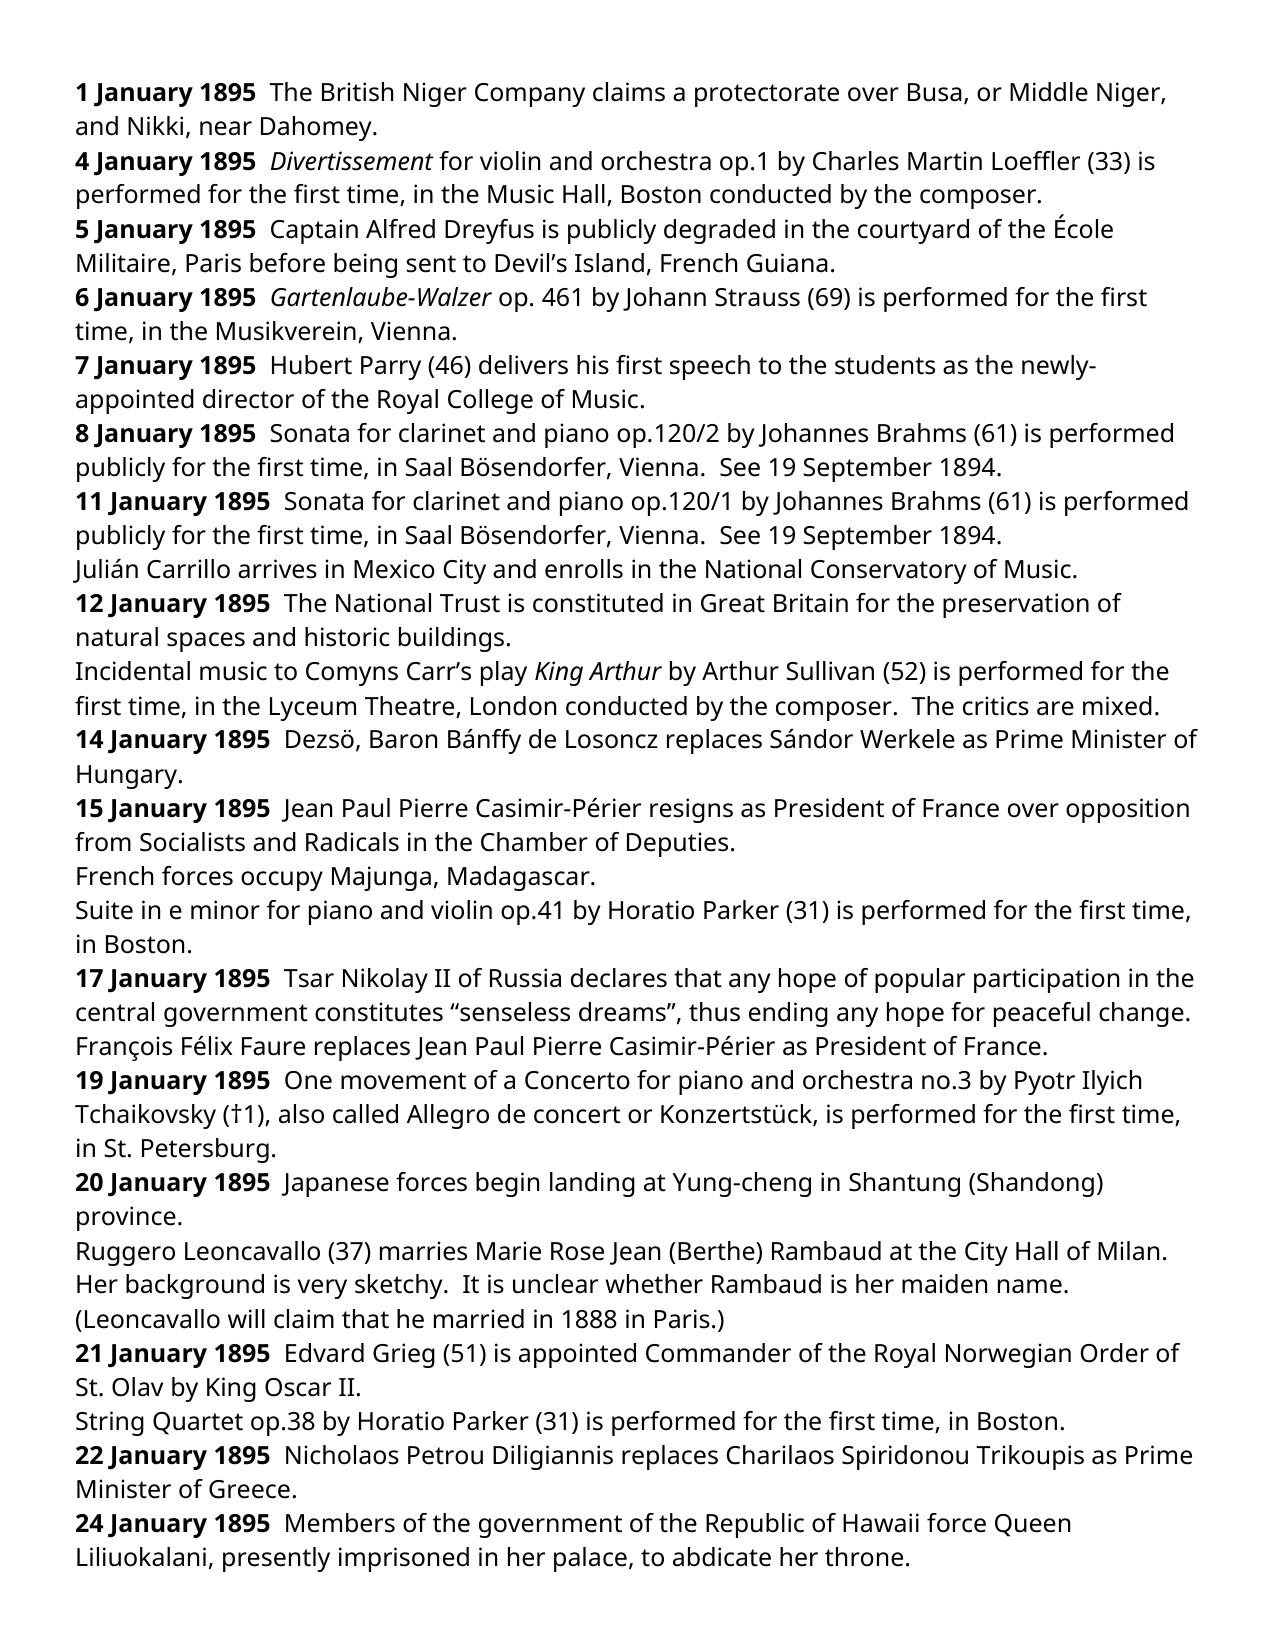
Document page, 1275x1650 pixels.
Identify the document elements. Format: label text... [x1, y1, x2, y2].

text 15 January 1895 Jean Paul Pierre Casimir-Périer resigns as President of France over opposition from Socialists and Radicals in the Chamber of Deputies. [75, 790, 1200, 858]
text 24 January 1895 Members of the government of the Republic of Hawaii force Queen Liliuokalani, presently imprisoned in her palace, to abdicate her throne. [75, 1506, 1200, 1574]
text Ruggero Leoncavallo (37) marries Marie Rose Jean (Berthe) Rambaud at the City Hall of Milan. Her background is very sketchy. It is unclear whether Rambaud is her maiden name. (Leoncavallo will claim that he married in 1888 in Paris.) [75, 1233, 1200, 1335]
text 4 January 1895 Divertissement for violin and orchestra op.1 by Charles Martin Loeffler (33) is performed for the first time, in the Music Hall, Boston conducted by the composer. [75, 143, 1200, 211]
text Julián Carrillo arrives in Mexico City and enrolls in the National Conservatory of Music. [75, 552, 1200, 586]
text 6 January 1895 Gartenlaube-Walzer op. 461 by Johann Strauss (69) is performed for the first time, in the Musikverein, Vienna. [75, 279, 1200, 347]
text Incidental music to Comyns Carr’s play King Arthur by Arthur Sullivan (52) is performed for the first time, in the Lyceum Theatre, London conducted by the composer. The critics are mixed. [75, 654, 1200, 722]
text 8 January 1895 Sonata for clarinet and piano op.120/2 by Johannes Brahms (61) is performed publicly for the first time, in Saal Bösendorfer, Vienna. See 19 September 1894. [75, 416, 1200, 484]
text 22 January 1895 Nicholaos Petrou Diligiannis replaces Charilaos Spiridonou Trikoupis as Prime Minister of Greece. [75, 1437, 1200, 1506]
text 20 January 1895 Japanese forces begin landing at Yung-cheng in Shantung (Shandong) province. [75, 1165, 1200, 1233]
text French forces occupy Majunga, Madagascar. [75, 858, 1200, 892]
text 12 January 1895 The National Trust is constituted in Great Britain for the preservation of natural spaces and historic buildings. [75, 586, 1200, 654]
text 21 January 1895 Edvard Grieg (51) is appointed Commander of the Royal Norwegian Order of St. Olav by King Oscar II. [75, 1335, 1200, 1403]
text String Quartet op.38 by Horatio Parker (31) is performed for the first time, in Boston. [75, 1403, 1200, 1437]
text 19 January 1895 One movement of a Concerto for piano and orchestra no.3 by Pyotr Ilyich Tchaikovsky (†1), also called Allegro de concert or Konzertstück, is performed for the first time, in St. Petersburg. [75, 1063, 1200, 1165]
text 14 January 1895 Dezsö, Baron Bánffy de Losoncz replaces Sándor Werkele as Prime Minister of Hungary. [75, 722, 1200, 790]
text 1 January 1895 The British Niger Company claims a protectorate over Busa, or Middle Niger, and Nikki, near Dahomey. [75, 75, 1200, 143]
text 7 January 1895 Hubert Parry (46) delivers his first speech to the students as the newly-appointed director of the Royal College of Music. [75, 347, 1200, 416]
text 5 January 1895 Captain Alfred Dreyfus is publicly degraded in the courtyard of the École Militaire, Paris before being sent to Devil’s Island, French Guiana. [75, 211, 1200, 279]
text François Félix Faure replaces Jean Paul Pierre Casimir-Périer as President of France. [75, 1029, 1200, 1063]
text Suite in e minor for piano and violin op.41 by Horatio Parker (31) is performed for the first time, in Boston. [75, 892, 1200, 961]
text 11 January 1895 Sonata for clarinet and piano op.120/1 by Johannes Brahms (61) is performed publicly for the first time, in Saal Bösendorfer, Vienna. See 19 September 1894. [75, 484, 1200, 552]
text 17 January 1895 Tsar Nikolay II of Russia declares that any hope of popular participation in the central government constitutes “senseless dreams”, thus ending any hope for peaceful change. [75, 961, 1200, 1029]
